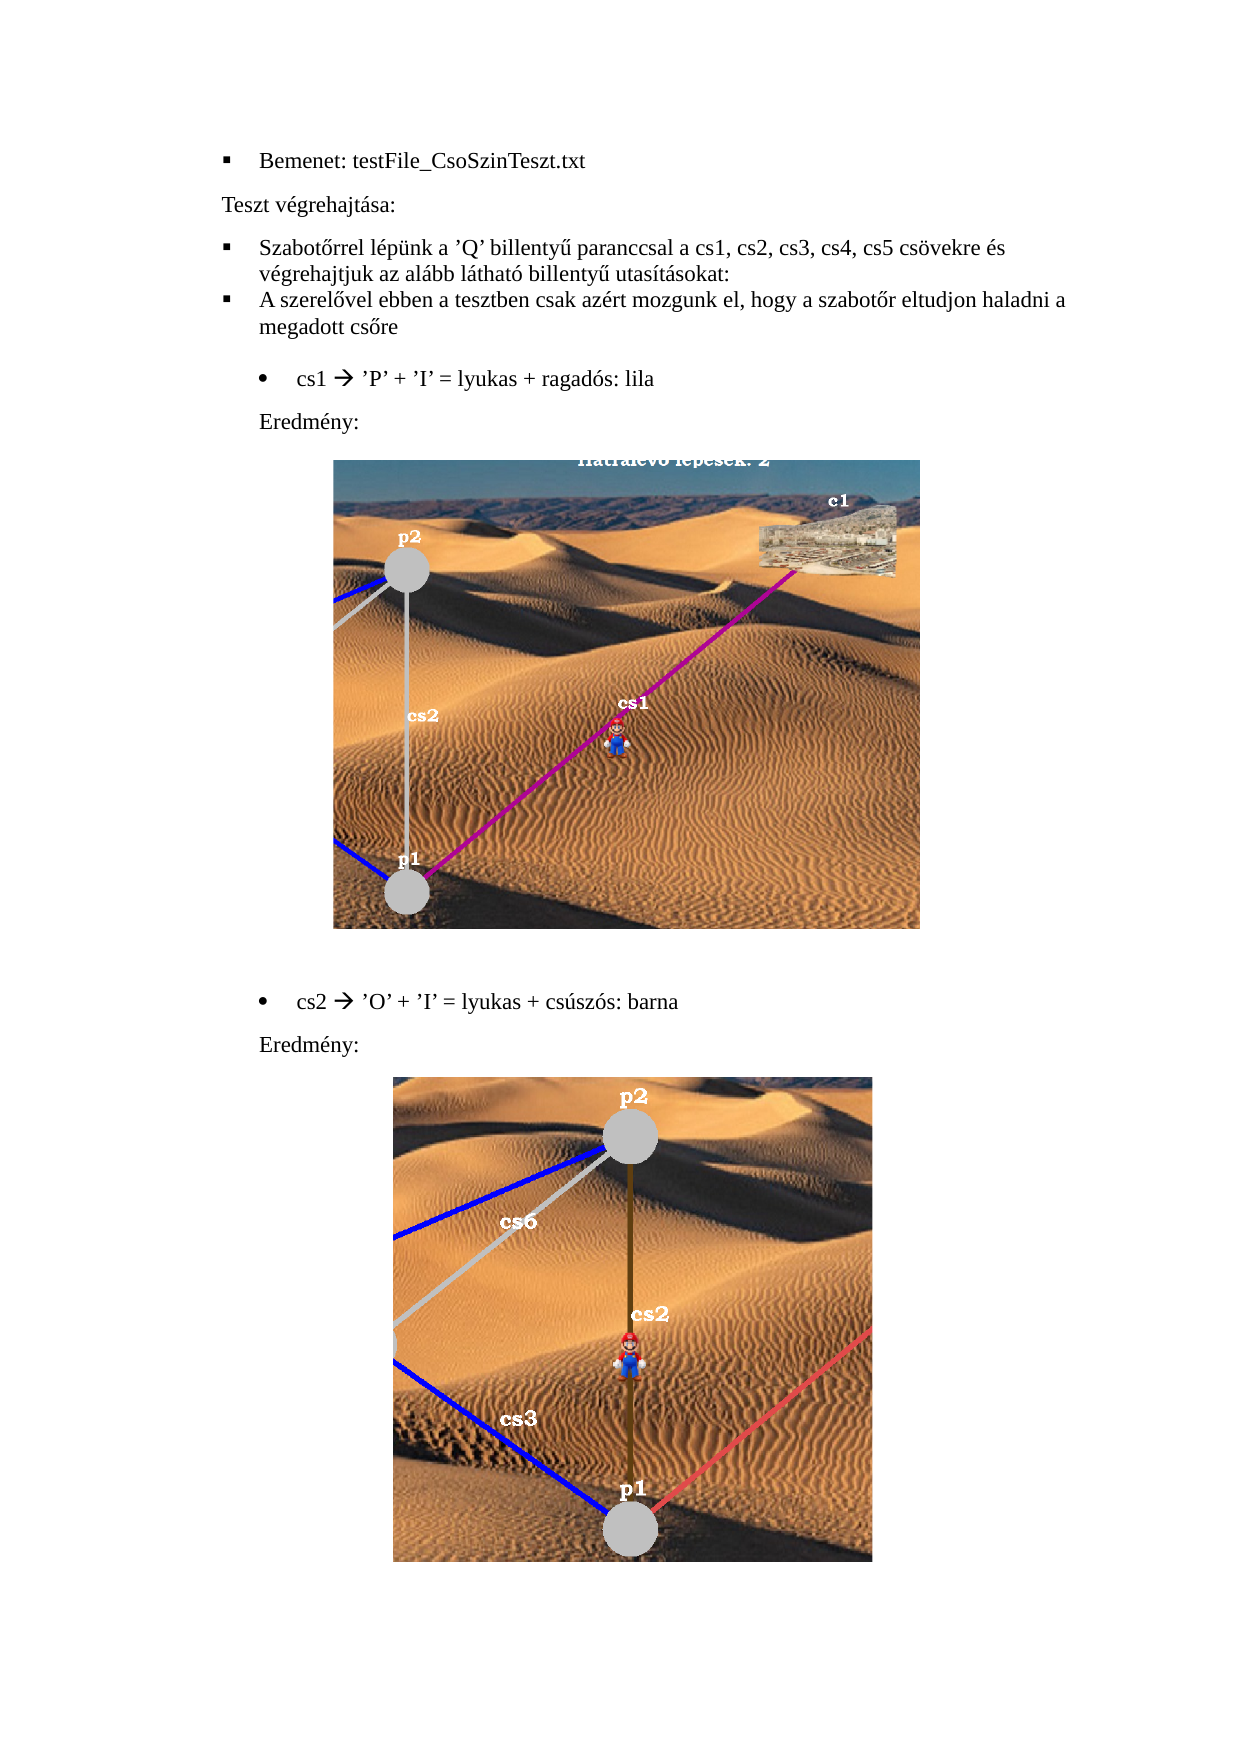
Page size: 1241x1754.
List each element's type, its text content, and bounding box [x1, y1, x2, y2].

text Eredmény: [259, 408, 1093, 435]
picture [333, 460, 920, 929]
text Eredmény: [259, 1031, 1093, 1058]
list cs1 ’P’ + ’I’ = lyukas + ragadós: lila [259, 365, 1093, 392]
list A szerelővel ebben a tesztben csak azért mozgunk el, hogy a szabotőr eltudjon haladni a megadott csőre [221, 286, 1093, 339]
list Szabotőrrel lépünk a ’Q’ billentyű paranccsal a cs1, cs2, cs3, cs4, cs5 csövekre és végrehajtjuk az alább látható billentyű utasításokat: [221, 234, 1093, 286]
list cs2 ’O’ + ’I’ = lyukas + csúszós: barna [259, 988, 1093, 1014]
text Teszt végrehajtása: [221, 191, 1093, 217]
list Bemenet: testFile_CsoSzinTeszt.txt [221, 148, 1093, 174]
picture [393, 1077, 873, 1562]
